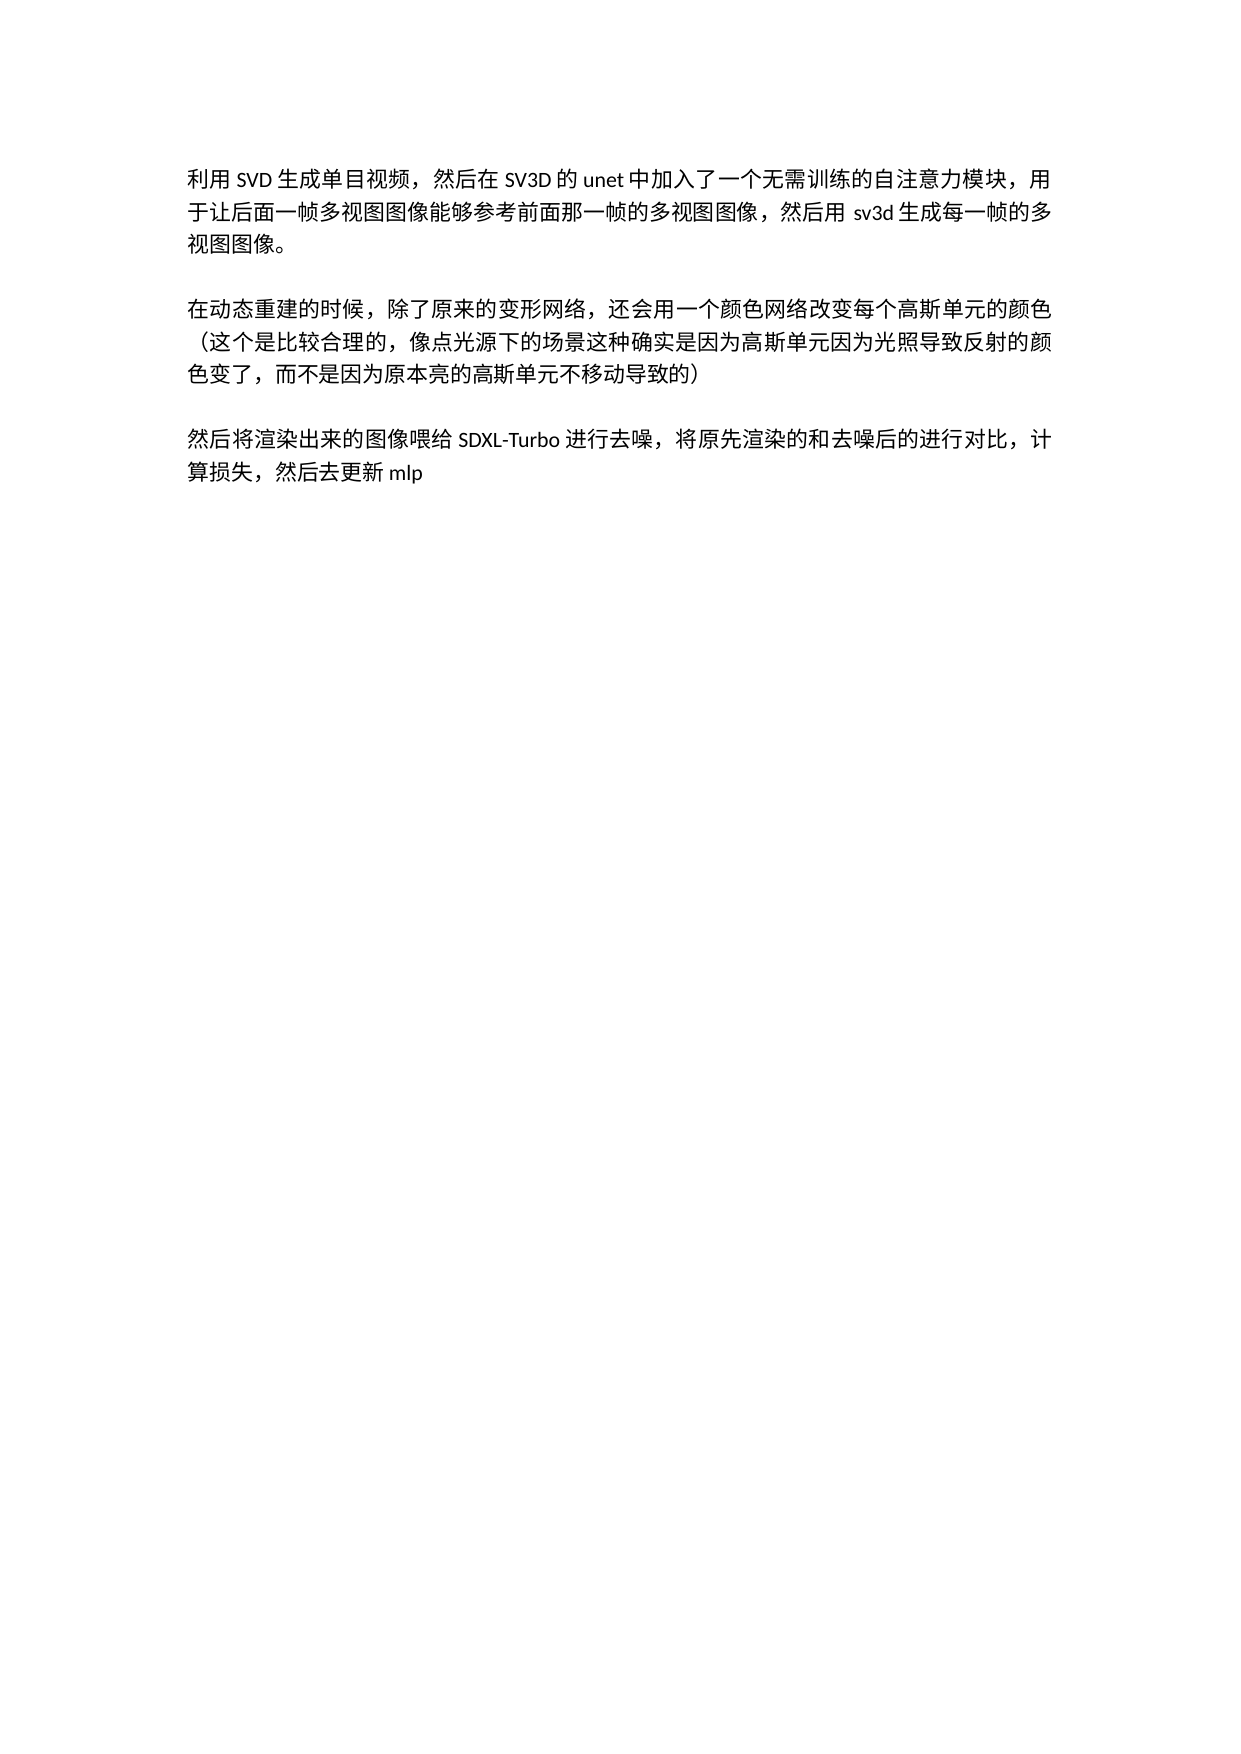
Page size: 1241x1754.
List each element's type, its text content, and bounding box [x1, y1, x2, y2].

text 利用SVD生成单目视频，然后在SV3D的unet中加入了一个无需训练的自注意力模块，用于让后面一帧多视图图像能够参考前面那一帧的多视图图像，然后用sv3d生成每一帧的多视图图像。 [187, 162, 1053, 259]
text 然后将渲染出来的图像喂给SDXL-Turbo进行去噪，将原先渲染的和去噪后的进行对比，计算损失，然后去更新mlp [187, 422, 1053, 487]
text 在动态重建的时候，除了原来的变形网络，还会用一个颜色网络改变每个高斯单元的颜色（这个是比较合理的，像点光源下的场景这种确实是因为高斯单元因为光照导致反射的颜色变了，而不是因为原本亮的高斯单元不移动导致的） [187, 292, 1053, 389]
